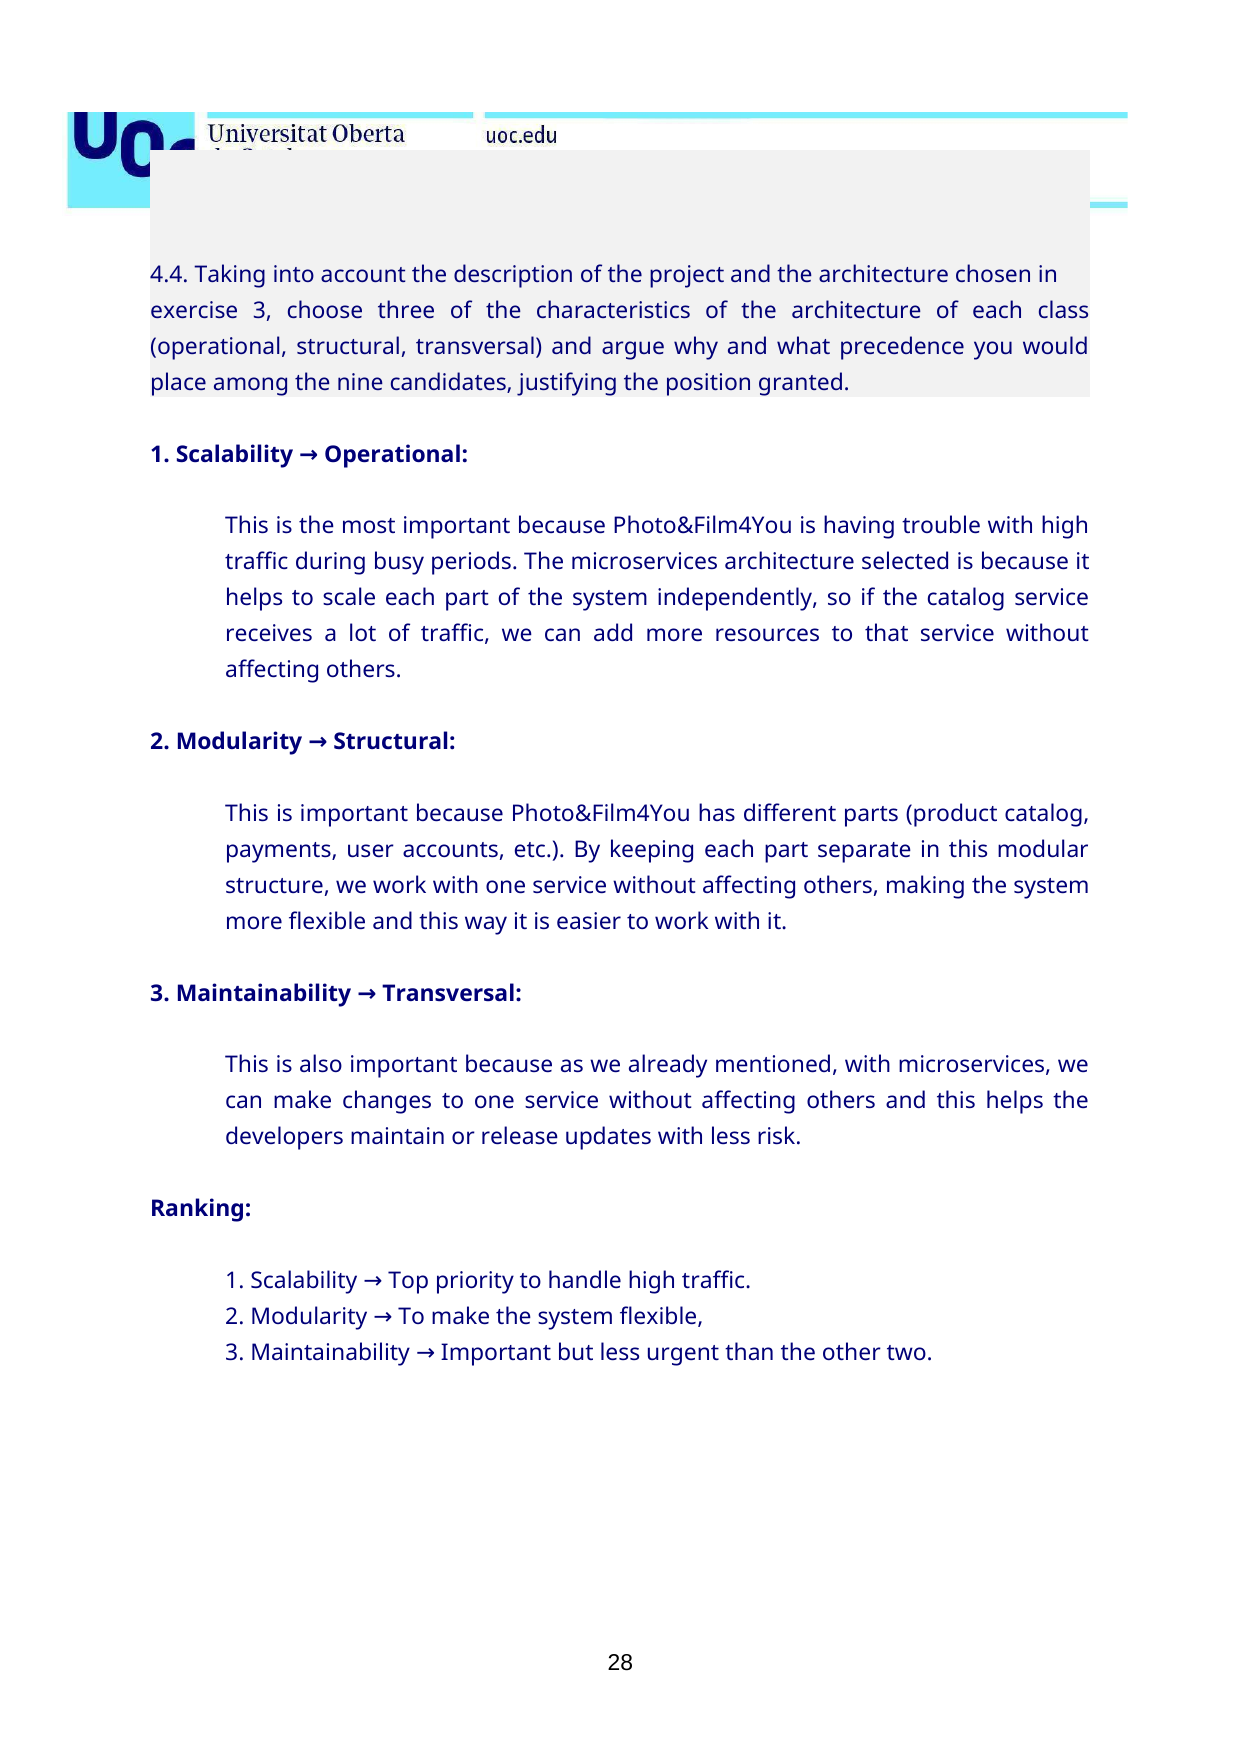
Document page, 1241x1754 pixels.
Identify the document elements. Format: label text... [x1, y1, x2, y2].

picture [62, 112, 1128, 216]
text Ranking: [150, 1192, 1090, 1223]
text This is the most important because Photo&Film4You is having trouble with high traffic during busy periods. The microservices architecture selected is because it helps to scale each part of the system independently, so if the catalog service receives a lot of traffic, we can add more resources to that service without affecting others. [225, 509, 1090, 684]
text This is important because Photo&Film4You has different parts (product catalog, payments, user accounts, etc.). By keeping each part separate in this modular structure, we work with one service without affecting others, making the system more flexible and this way it is easier to work with it. [225, 797, 1090, 936]
text 2. Modularity → To make the system flexible, [225, 1300, 1090, 1331]
text This is also important because as we already mentioned, with microservices, we can make changes to one service without affecting others and this helps the developers maintain or release updates with less risk. [225, 1048, 1090, 1152]
text 3. Maintainability → Transversal: [150, 977, 1090, 1008]
text 3. Maintainability → Important but less urgent than the other two. [225, 1336, 1090, 1367]
text exercise 3, choose three of the characteristics of the architecture of each class (operational, structural, transversal) and argue why and what precedence you would place among the nine candidates, justifying the position granted. [150, 294, 1090, 397]
text 1. Scalability → Top priority to handle high traffic. [225, 1264, 1090, 1295]
text 2. Modularity → Structural: [150, 725, 1090, 756]
text 4.4. Taking into account the description of the project and the architecture chosen in [150, 150, 1090, 289]
text 1. Scalability → Operational: [150, 437, 1090, 469]
